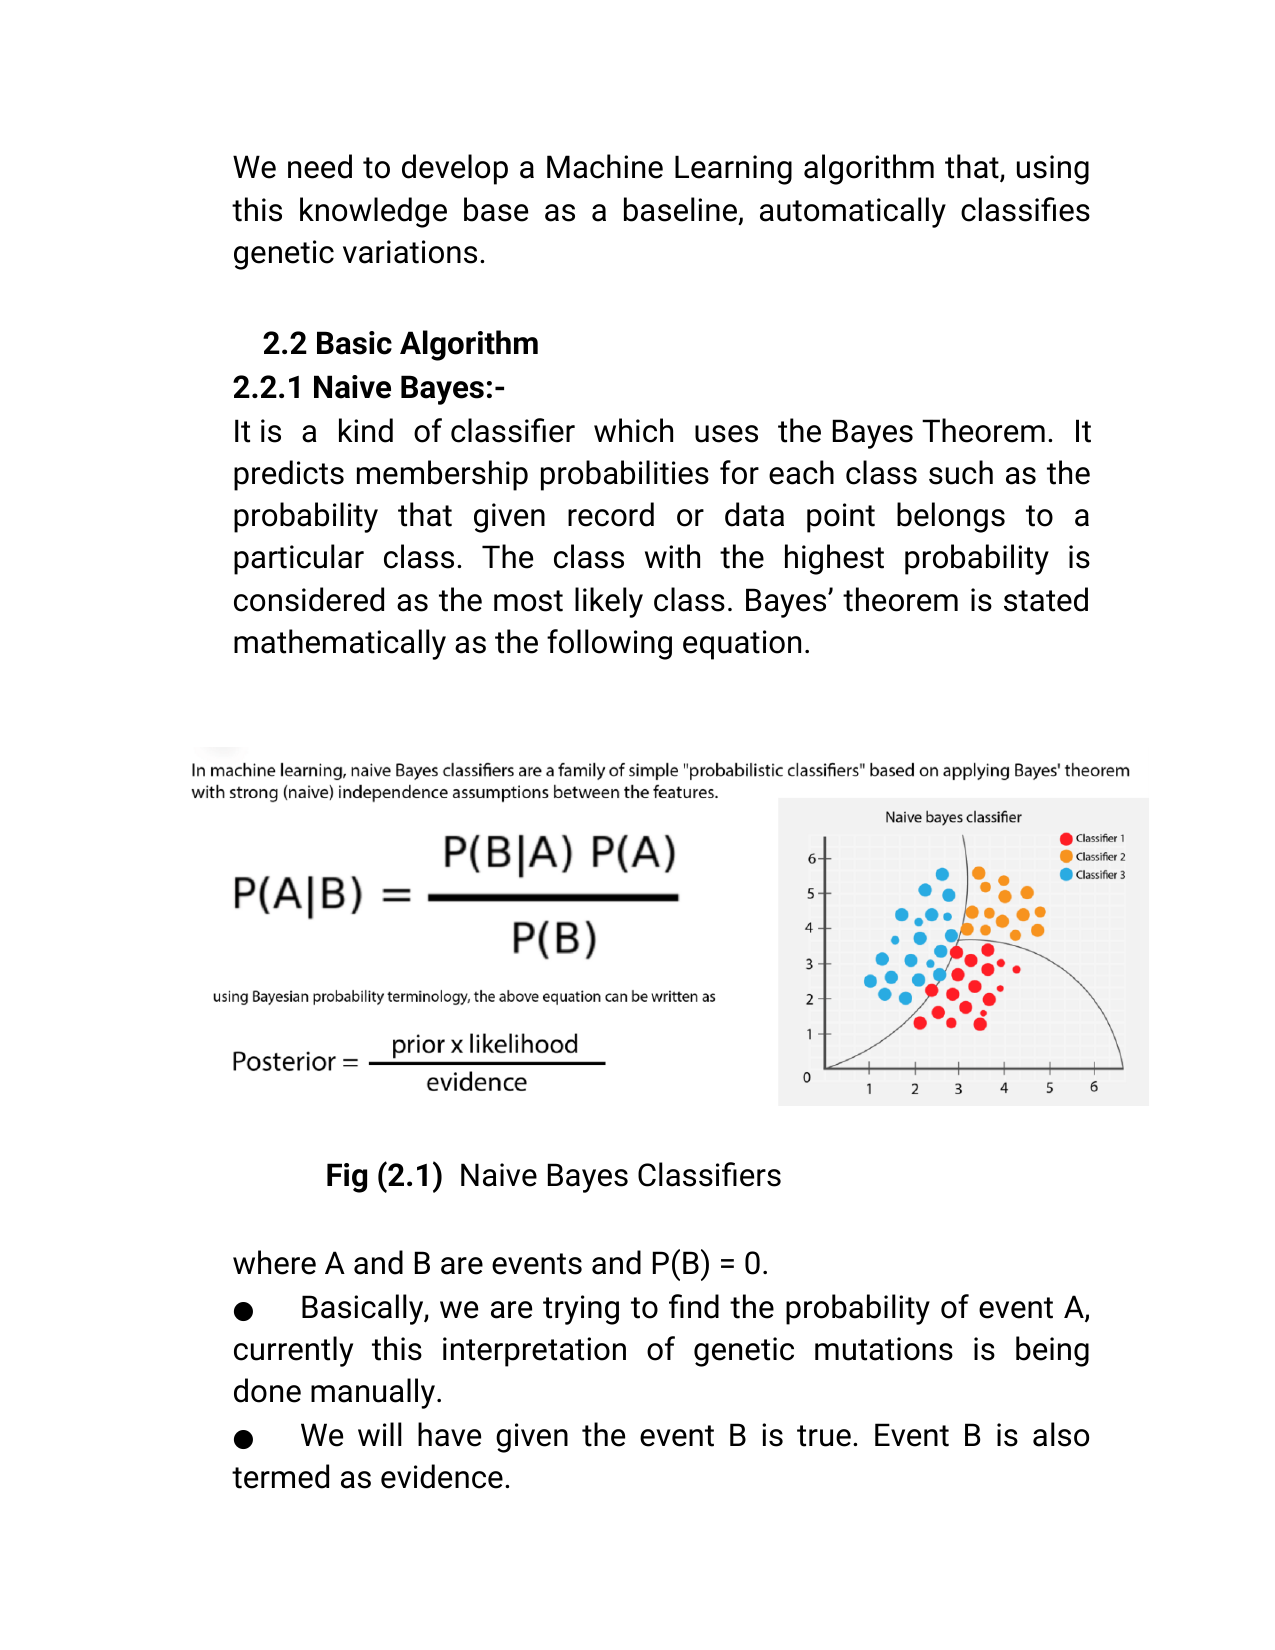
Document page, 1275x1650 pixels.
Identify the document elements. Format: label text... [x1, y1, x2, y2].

text Fig (2.1) Naive Bayes Classifiers [232, 1157, 1092, 1194]
list We will have given the event B is true. Event B is also termed as evidence. [232, 1418, 1092, 1497]
text It is a kind of classifier which uses the Bayes Theorem. It predicts membership probabilities for each class such as the probability that given record or data point belongs to a particular class. The class with the highest probability is considered as the most likely class. Bayes’ theorem is stated mathematically as the following equation. [232, 414, 1092, 661]
picture [182, 747, 1158, 1106]
text where A and B are events and P(B) = 0. [232, 1245, 1092, 1282]
text We need to develop a Machine Learning algorithm that, using this knowledge base as a baseline, automatically classifies genetic variations. [232, 150, 1092, 271]
list Basically, we are trying to find the probability of event A, currently this interpretation of genetic mutations is being done manually. [232, 1289, 1092, 1410]
text 2.2 Basic Algorithm [183, 325, 1125, 362]
text 2.2.1 Naive Bayes:- [232, 369, 1092, 406]
